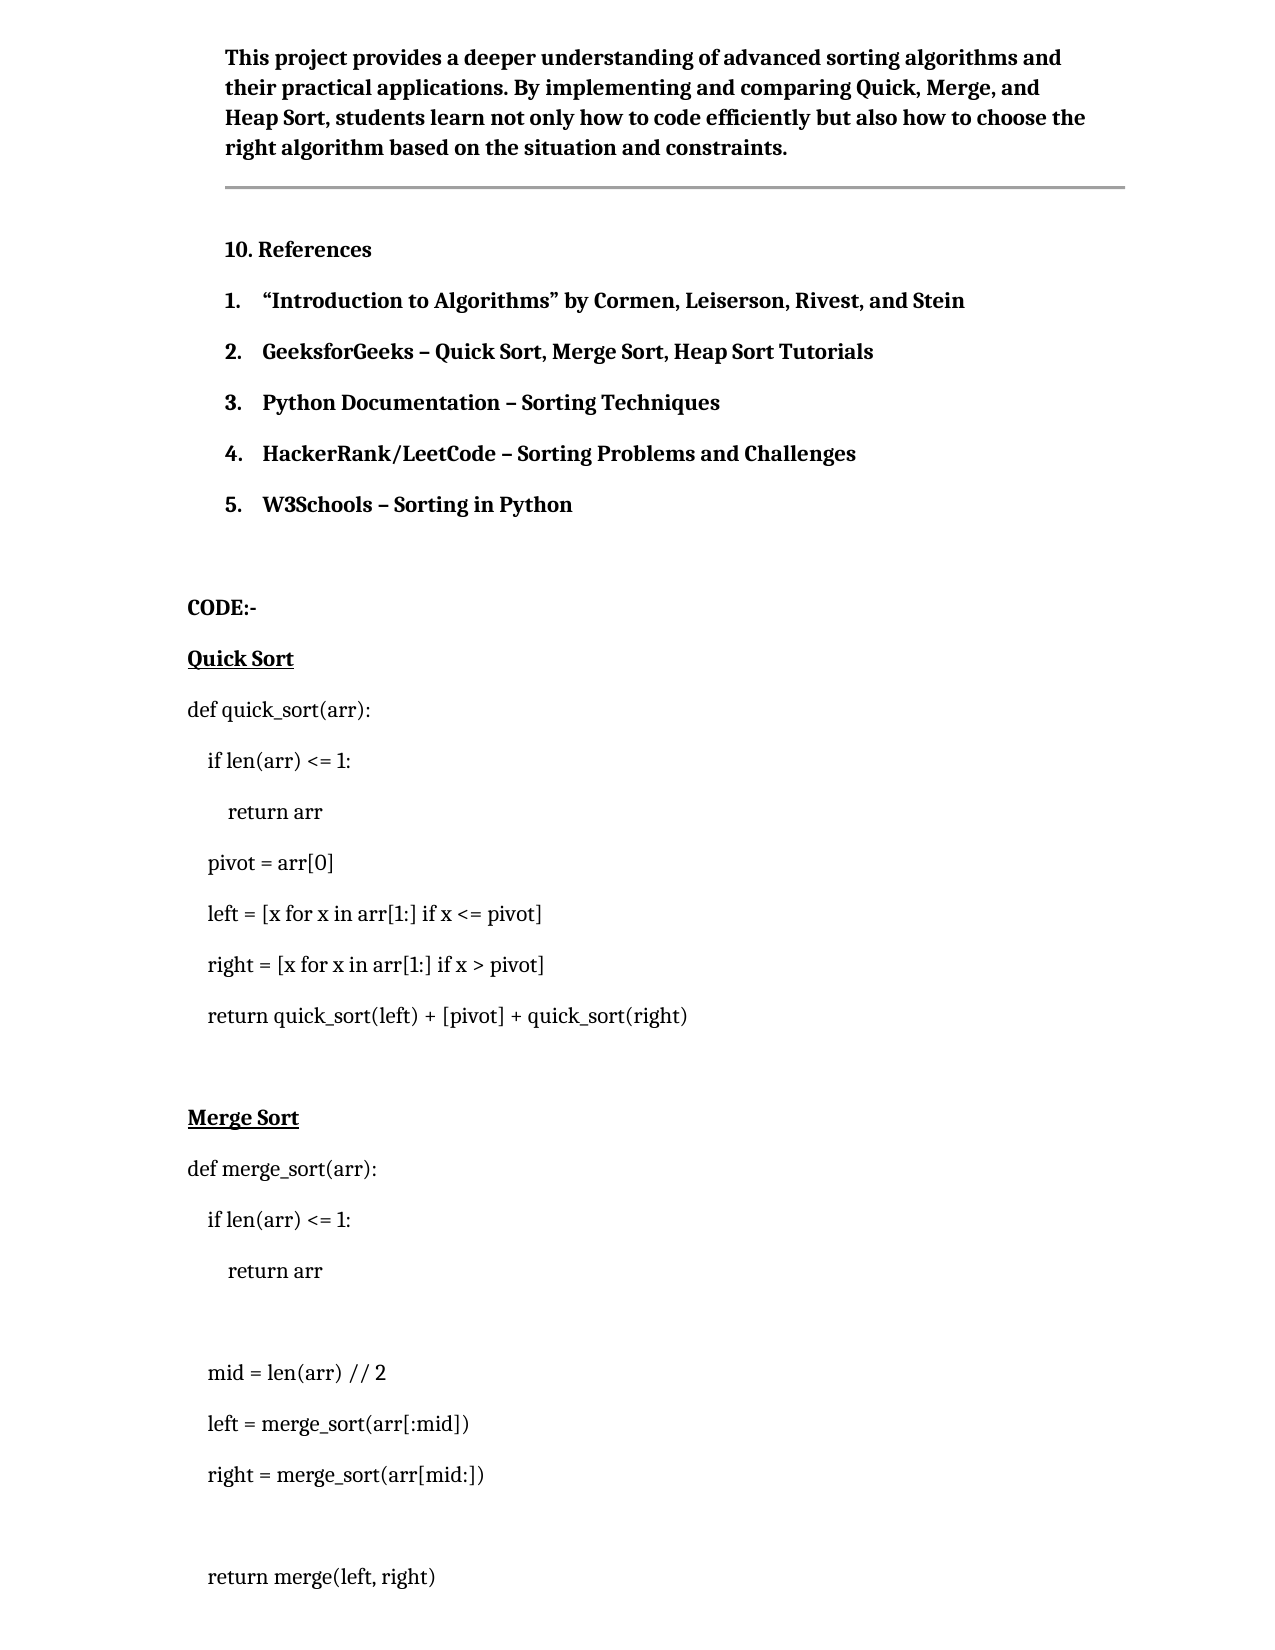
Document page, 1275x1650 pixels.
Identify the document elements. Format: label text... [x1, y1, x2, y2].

list W3Schools – Sorting in Python [225, 492, 1087, 519]
list “Introduction to Algorithms” by Cormen, Leiserson, Rivest, and Stein [225, 288, 1087, 314]
text right = [x for x in arr[1:] if x > pivot] [187, 952, 1087, 978]
text Quick Sort [187, 645, 1087, 672]
text 10. References [225, 237, 1087, 263]
list HackerRank/LeetCode – Sorting Problems and Challenges [225, 441, 1087, 468]
text left = [x for x in arr[1:] if x <= pivot] [187, 901, 1087, 927]
text CODE:- [187, 594, 1087, 621]
text return quick_sort(left) + [pivot] + quick_sort(right) [187, 1003, 1087, 1029]
text mid = len(arr) // 2 [187, 1360, 1087, 1386]
text def merge_sort(arr): [187, 1156, 1087, 1182]
text right = merge_sort(arr[mid:]) [187, 1462, 1087, 1488]
text return arr [187, 1258, 1087, 1284]
list GeeksforGeeks – Quick Sort, Merge Sort, Heap Sort Tutorials [225, 339, 1087, 366]
text left = merge_sort(arr[:mid]) [187, 1411, 1087, 1437]
text Merge Sort [187, 1105, 1087, 1131]
text This project provides a deeper understanding of advanced sorting algorithms and their practical applications. By implementing and comparing Quick, Merge, and Heap Sort, students learn not only how to code efficiently but also how to choose the right algorithm based on the situation and constraints. [225, 44, 1087, 161]
text return merge(left, right) [187, 1564, 1087, 1591]
text return arr [187, 798, 1087, 825]
list Python Documentation – Sorting Techniques [225, 390, 1087, 417]
text if len(arr) <= 1: [187, 1207, 1087, 1233]
text pivot = arr[0] [187, 849, 1087, 876]
text if len(arr) <= 1: [187, 747, 1087, 774]
text def quick_sort(arr): [187, 696, 1087, 723]
